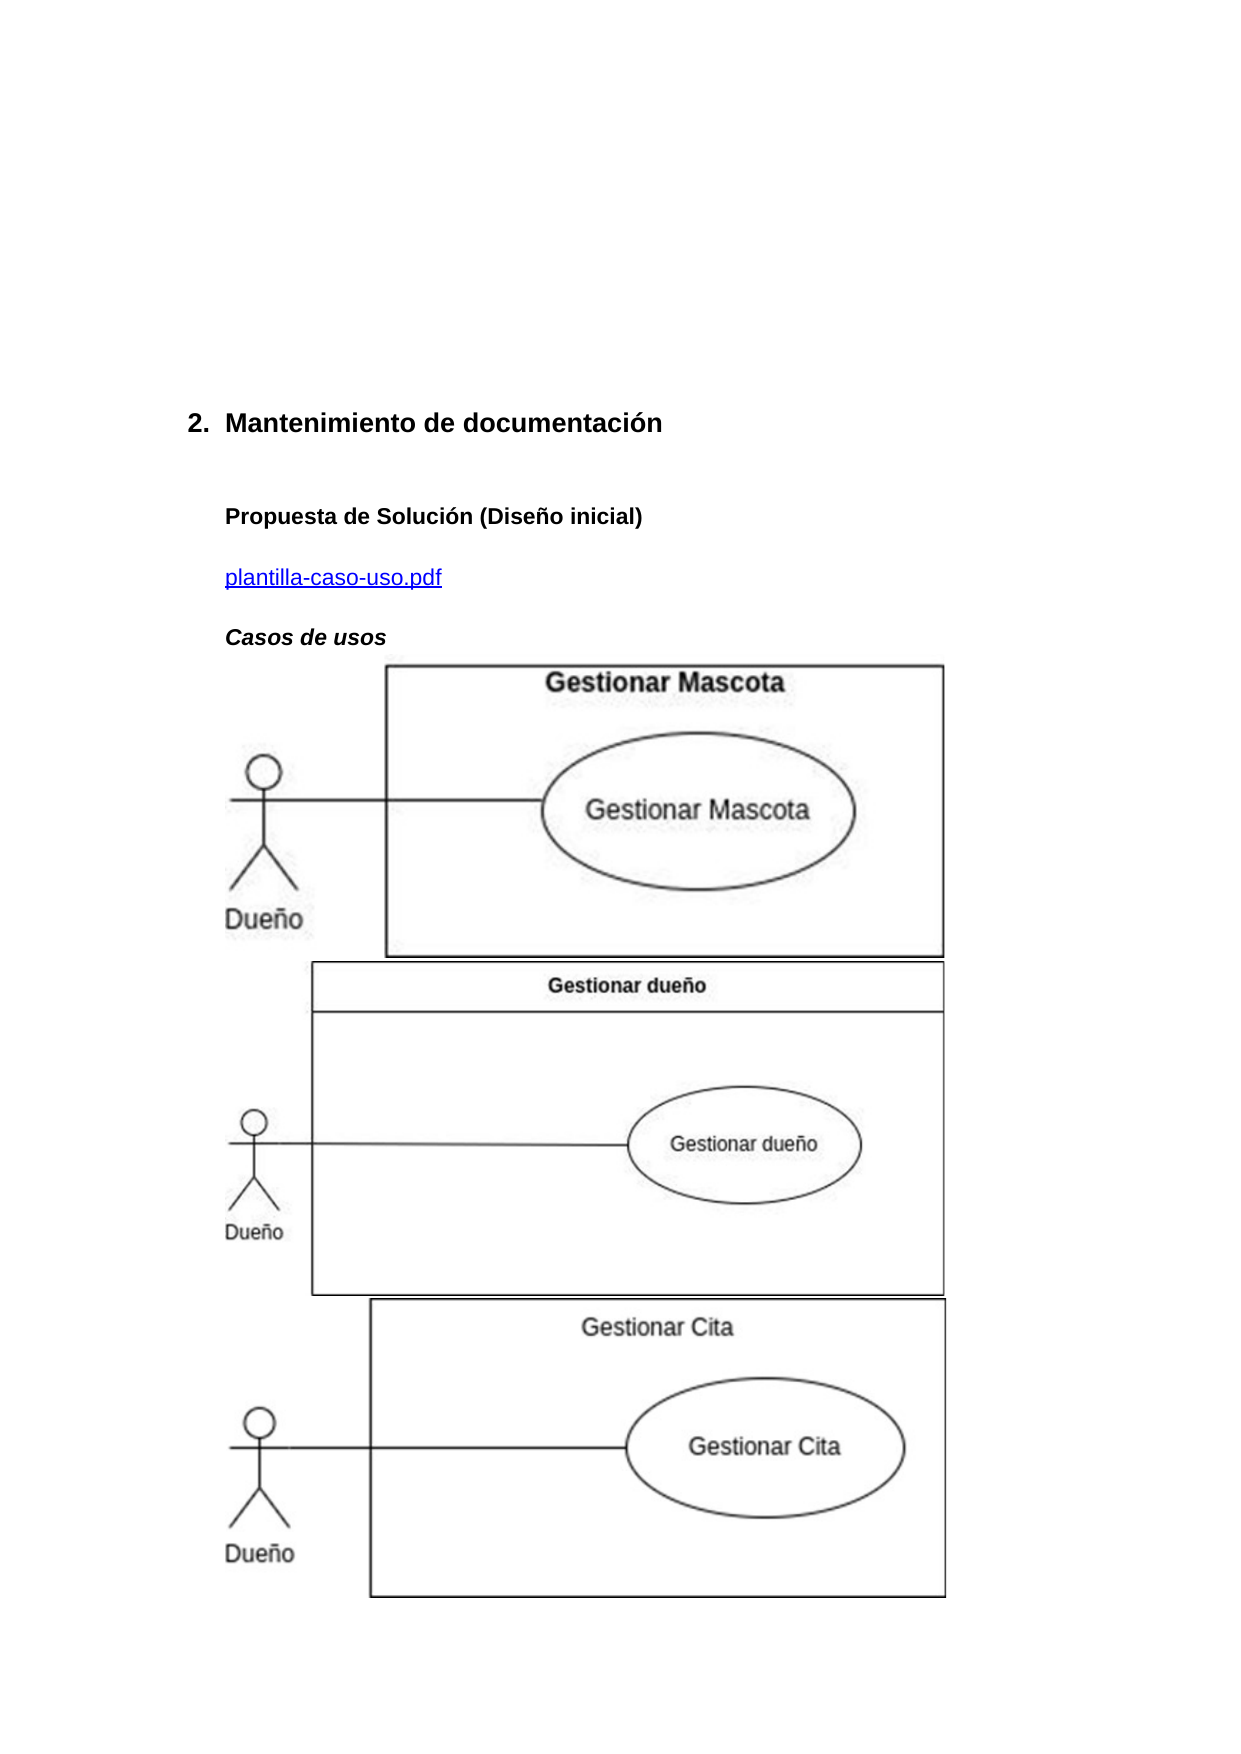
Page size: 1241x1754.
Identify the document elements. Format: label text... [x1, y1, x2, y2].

list Mantenimiento de documentación [187, 407, 1090, 438]
text Casos de usos [225, 624, 1090, 650]
picture [225, 654, 945, 958]
picture [225, 961, 945, 1296]
text plantilla-caso-uso.pdf [225, 563, 1090, 590]
picture [225, 1298, 947, 1598]
text Propuesta de Solución (Diseño inicial) [225, 503, 1090, 529]
